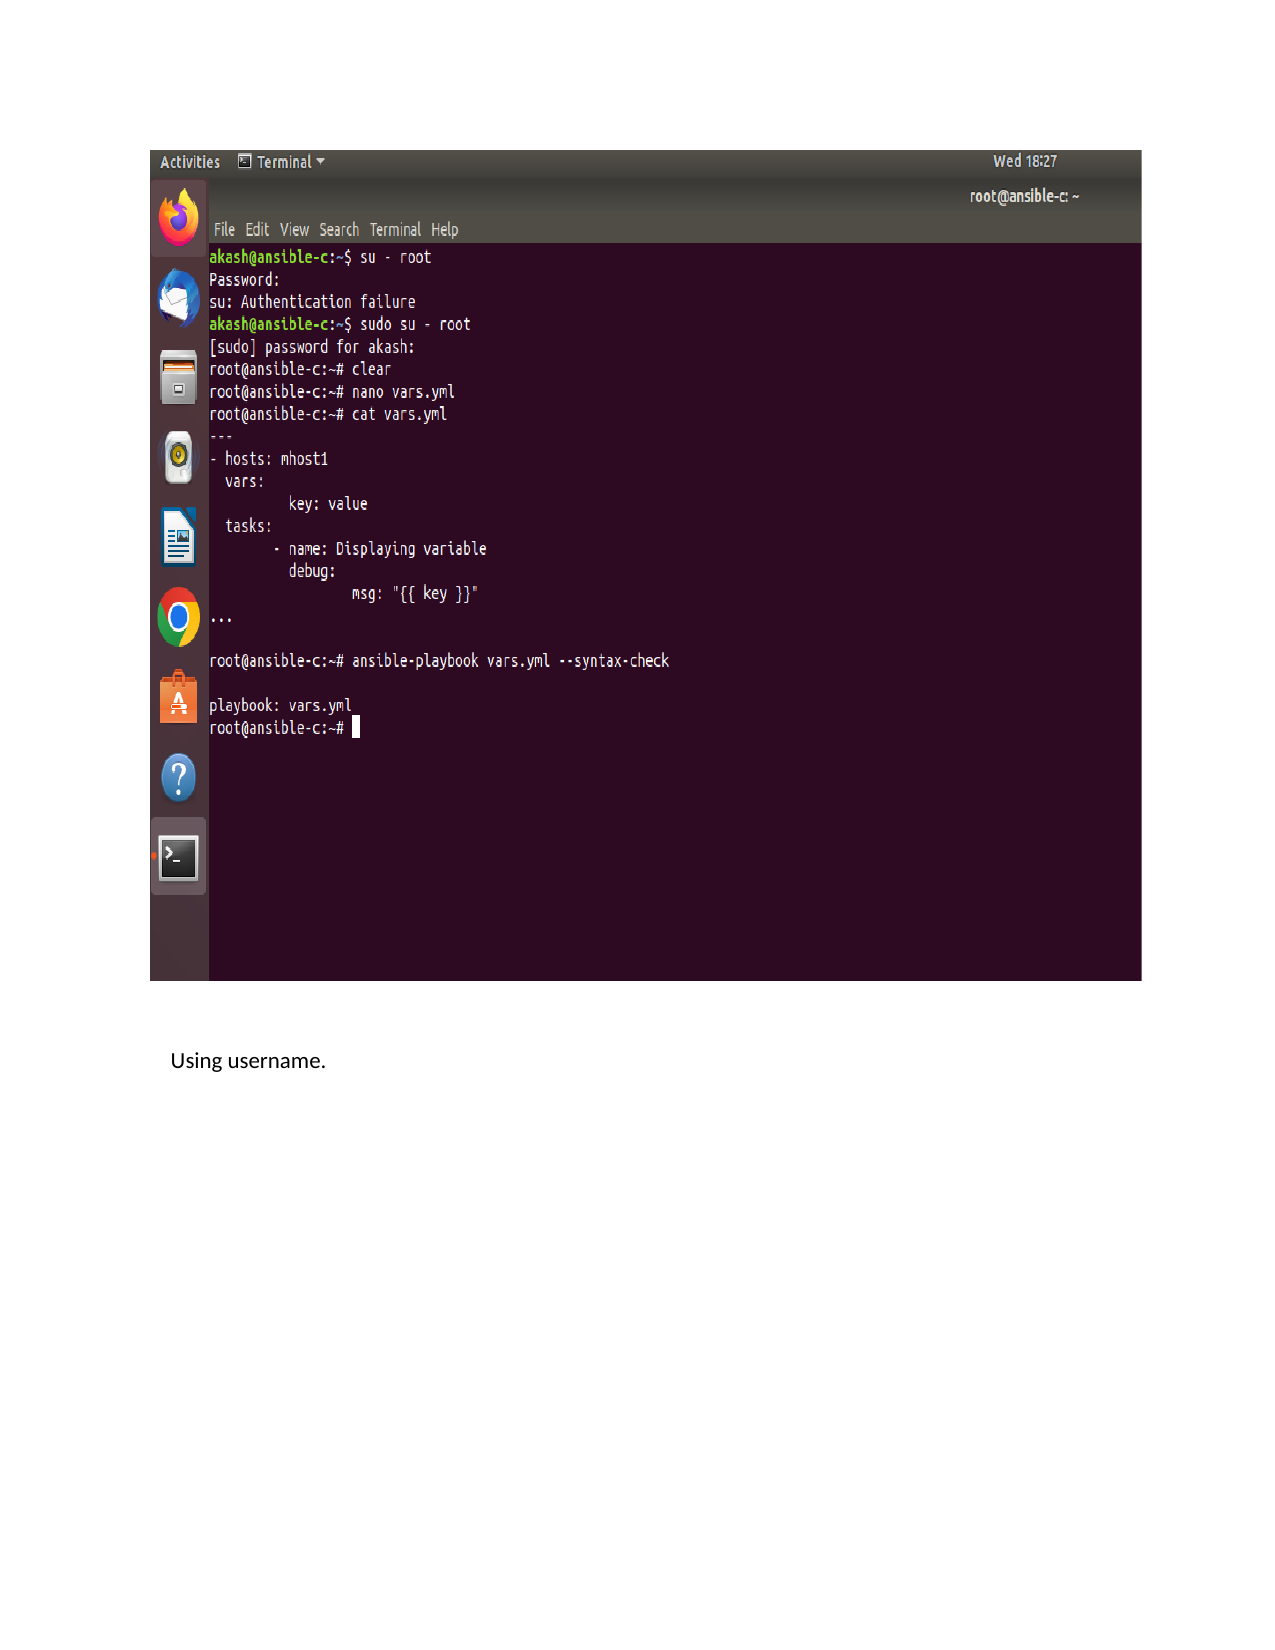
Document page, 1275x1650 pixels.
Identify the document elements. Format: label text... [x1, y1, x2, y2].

picture [150, 150, 1142, 981]
text Using username. [150, 1046, 1125, 1074]
